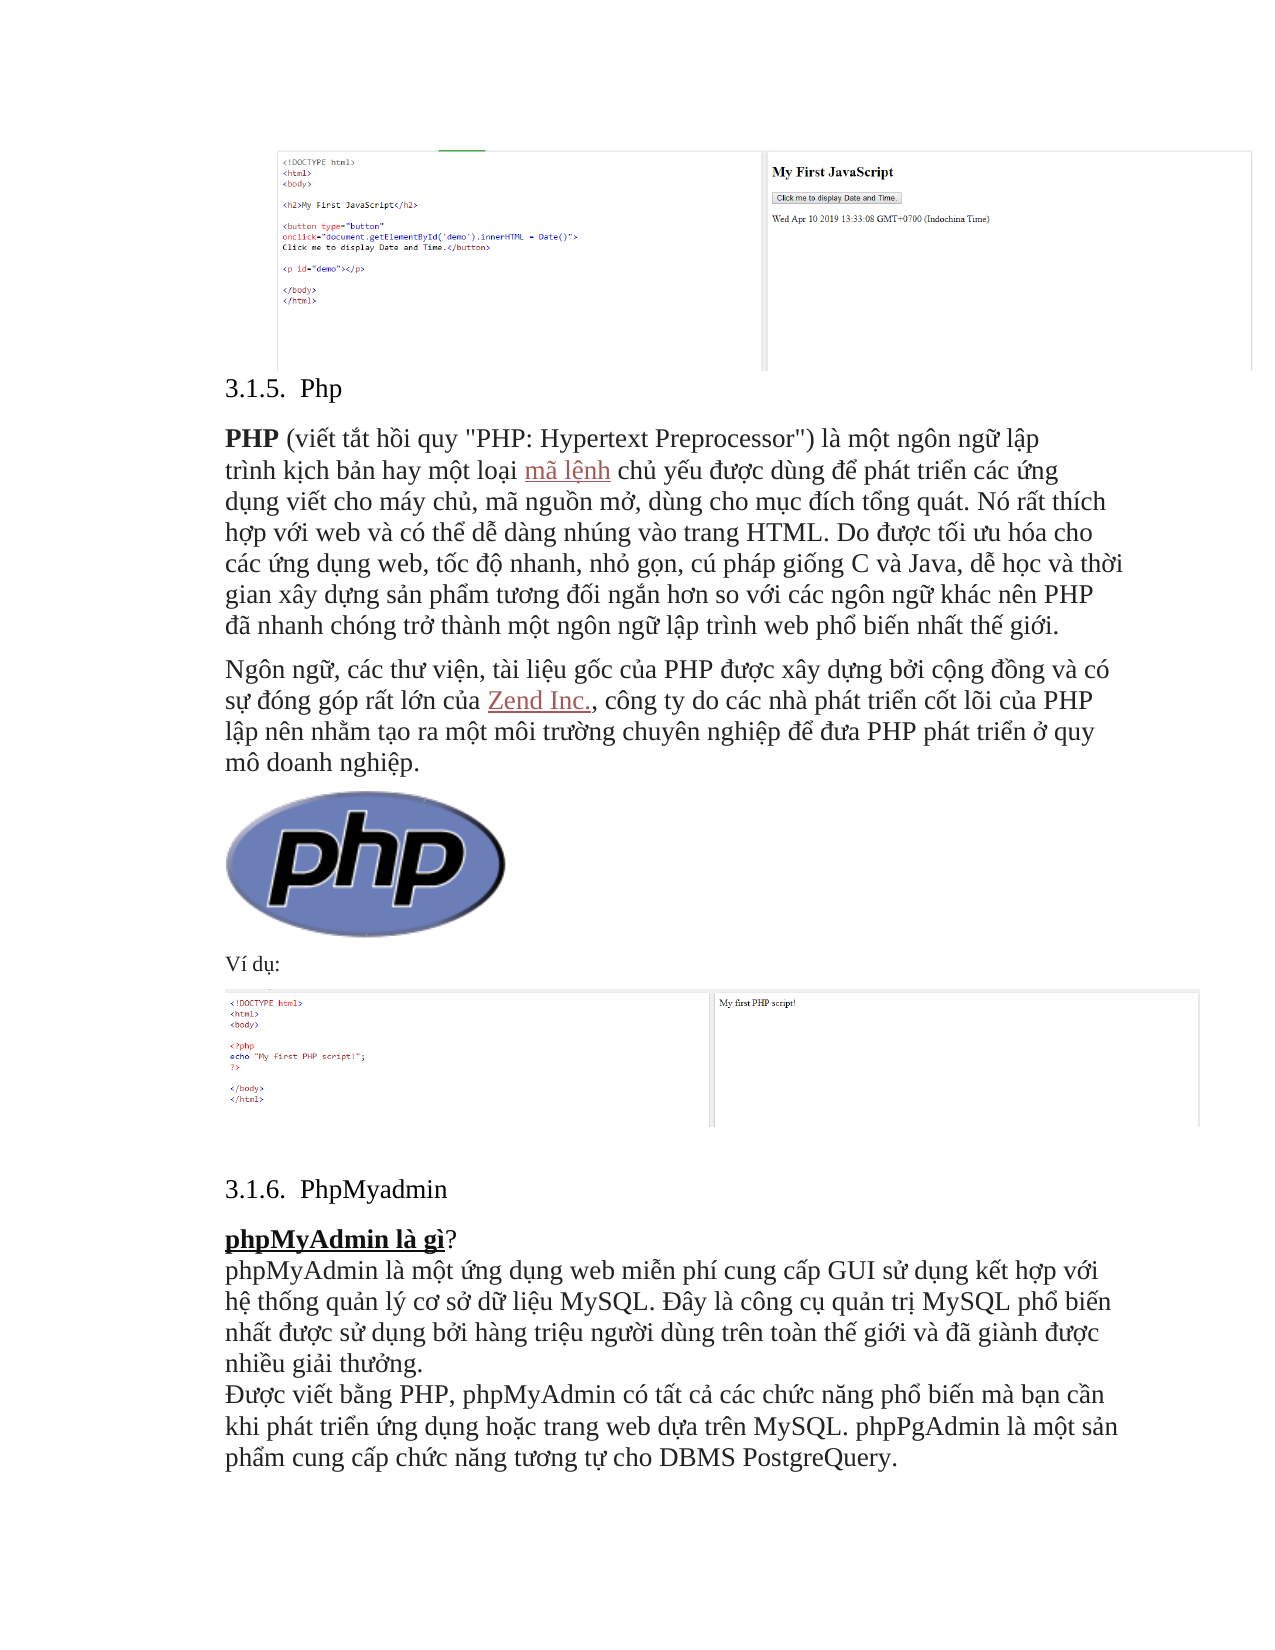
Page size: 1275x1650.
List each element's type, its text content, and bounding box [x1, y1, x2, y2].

picture [277, 150, 1253, 371]
text Ví dụ: [225, 951, 1125, 977]
text PHP (viết tắt hồi quy "PHP: Hypertext Preprocessor") là một ngôn ngữ lập trình kịch bản hay một loại mã lệnh chủ yếu được dùng để phát triển các ứng dụng viết cho máy chủ, mã nguồn mở, dùng cho mục đích tổng quát. Nó rất thích hợp với web và có thể dễ dàng nhúng vào trang HTML. Do được tối ưu hóa cho các ứng dụng web, tốc độ nhanh, nhỏ gọn, cú pháp giống C và Java, dễ học và thời gian xây dựng sản phẩm tương đối ngắn hơn so với các ngôn ngữ khác nên PHP đã nhanh chóng trở thành một ngôn ngữ lập trình web phổ biến nhất thế giới. [225, 423, 1125, 641]
list Php [225, 372, 1125, 403]
list PhpMyadmin [225, 1173, 1125, 1204]
text phpMyAdmin là một ứng dụng web miễn phí cung cấp GUI sử dụng kết hợp với hệ thống quản lý cơ sở dữ liệu MySQL. Đây là công cụ quản trị MySQL phổ biến nhất được sử dụng bởi hàng triệu người dùng trên toàn thế giới và đã giành được nhiều giải thưởng. [225, 1254, 1125, 1379]
text Ngôn ngữ, các thư viện, tài liệu gốc của PHP được xây dựng bởi cộng đồng và có sự đóng góp rất lớn của Zend Inc., công ty do các nhà phát triển cốt lõi của PHP lập nên nhằm tạo ra một môi trường chuyên nghiệp để đưa PHP phát triển ở quy mô doanh nghiệp. [225, 653, 1125, 778]
text Được viết bằng PHP, phpMyAdmin có tất cả các chức năng phổ biến mà bạn cần khi phát triển ứng dụng hoặc trang web dựa trên MySQL. phpPgAdmin là một sản phẩm cung cấp chức năng tương tự cho DBMS PostgreQuery. [225, 1379, 1125, 1472]
picture [225, 989, 1200, 1127]
text phpMyAdmin là gì? [445, 1223, 1125, 1254]
picture [225, 790, 507, 939]
